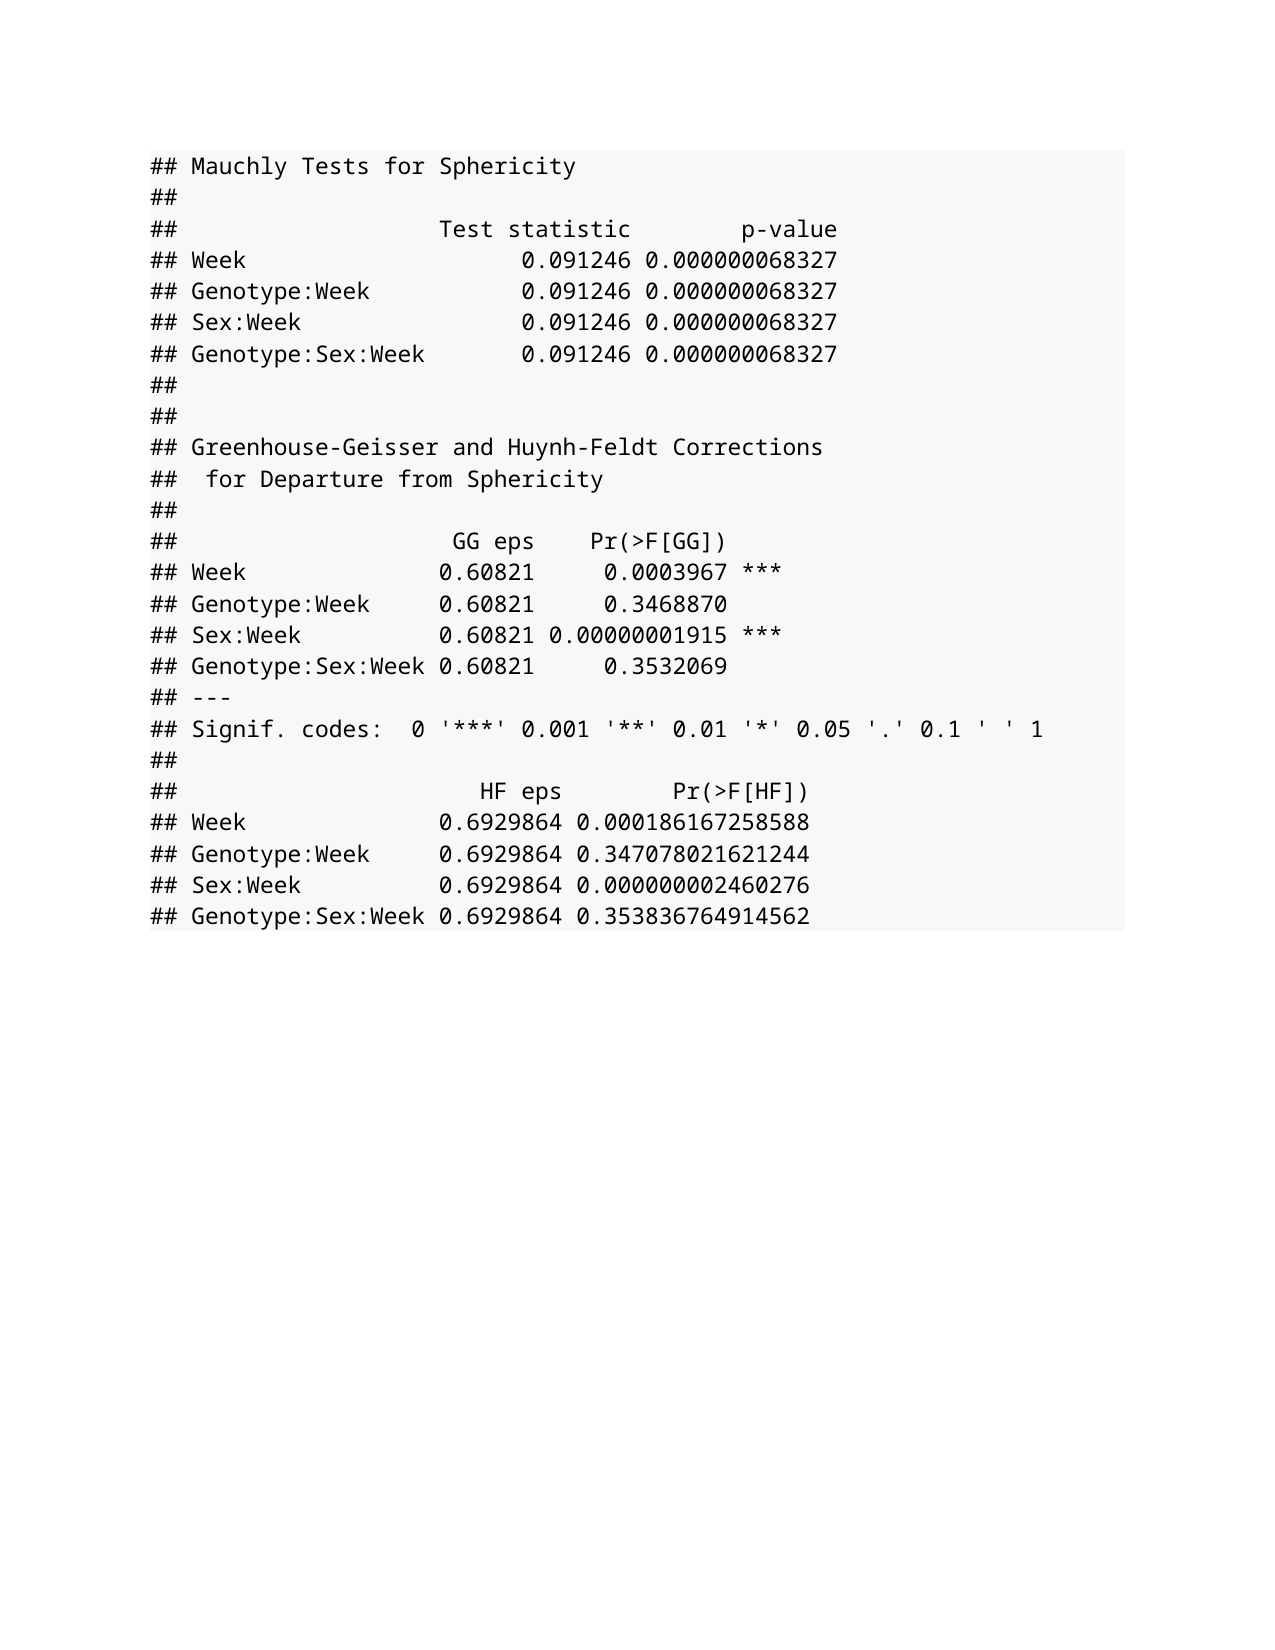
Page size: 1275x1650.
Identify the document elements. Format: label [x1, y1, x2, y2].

text [150, 150, 1125, 931]
